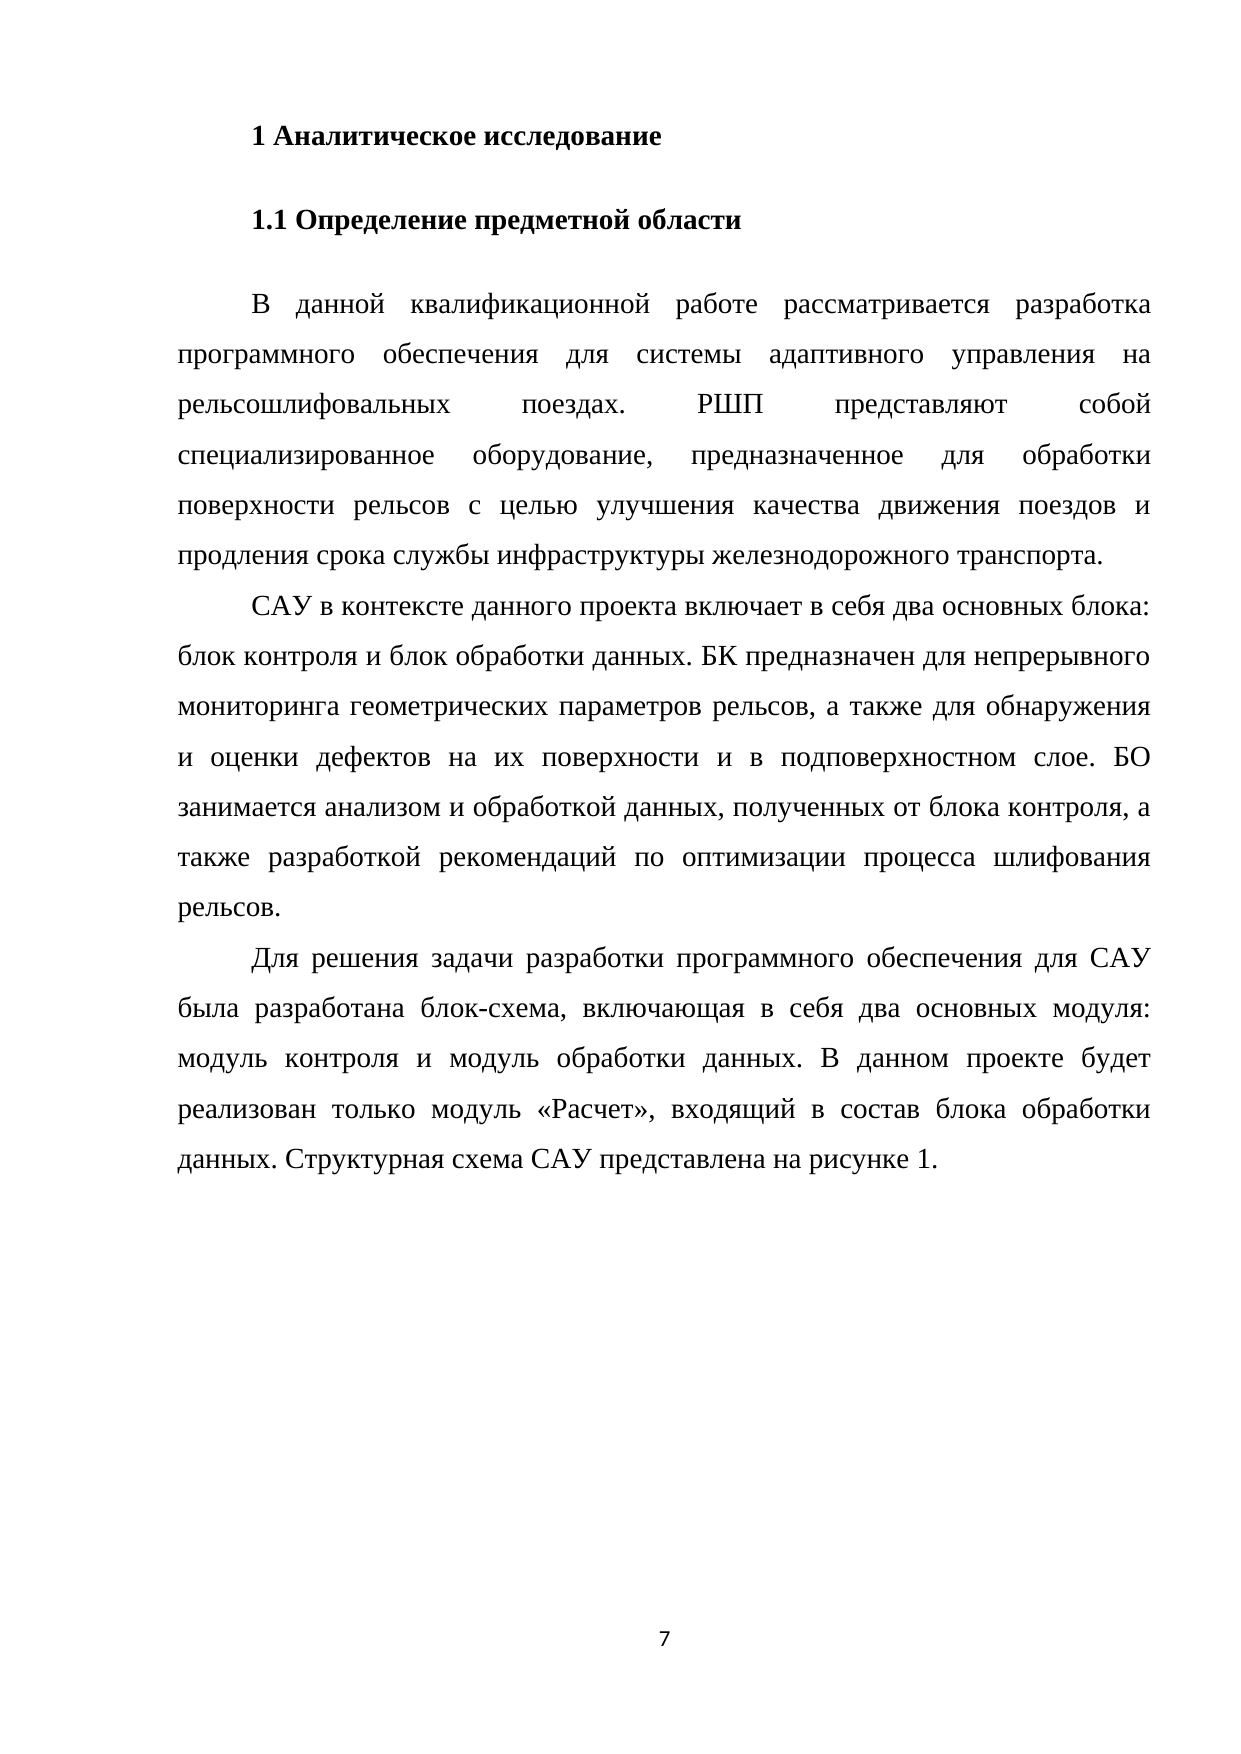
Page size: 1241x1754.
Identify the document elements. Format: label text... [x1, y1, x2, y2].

text В данной квалификационной работе рассматривается разработка программного обеспечения для системы адаптивного управления на рельсошлифовальных поездах. РШП представляют собой специализированное оборудование, предназначенное для обработки поверхности рельсов с целью улучшения качества движения поездов и продления срока службы инфраструктуры железнодорожного транспорта. [177, 286, 1152, 571]
subtitle 1 Аналитическое исследование [251, 118, 1152, 152]
subtitle 1.1 Определение предметной области [177, 202, 1152, 236]
text САУ в контексте данного проекта включает в себя два основных блока: блок контроля и блок обработки данных. БК предназначен для непрерывного мониторинга геометрических параметров рельсов, а также для обнаружения и оценки дефектов на их поверхности и в подповерхностном слое. БО занимается анализом и обработкой данных, полученных от блока контроля, а также разработкой рекомендаций по оптимизации процесса шлифования рельсов. [177, 588, 1152, 923]
text Для решения задачи разработки программного обеспечения для САУ была разработана блок-схема, включающая в себя два основных модуля: модуль контроля и модуль обработки данных. В данном проекте будет реализован только модуль «Расчет», входящий в состав блока обработки данных. Структурная схема САУ представлена на рисунке 1. [177, 940, 1152, 1175]
